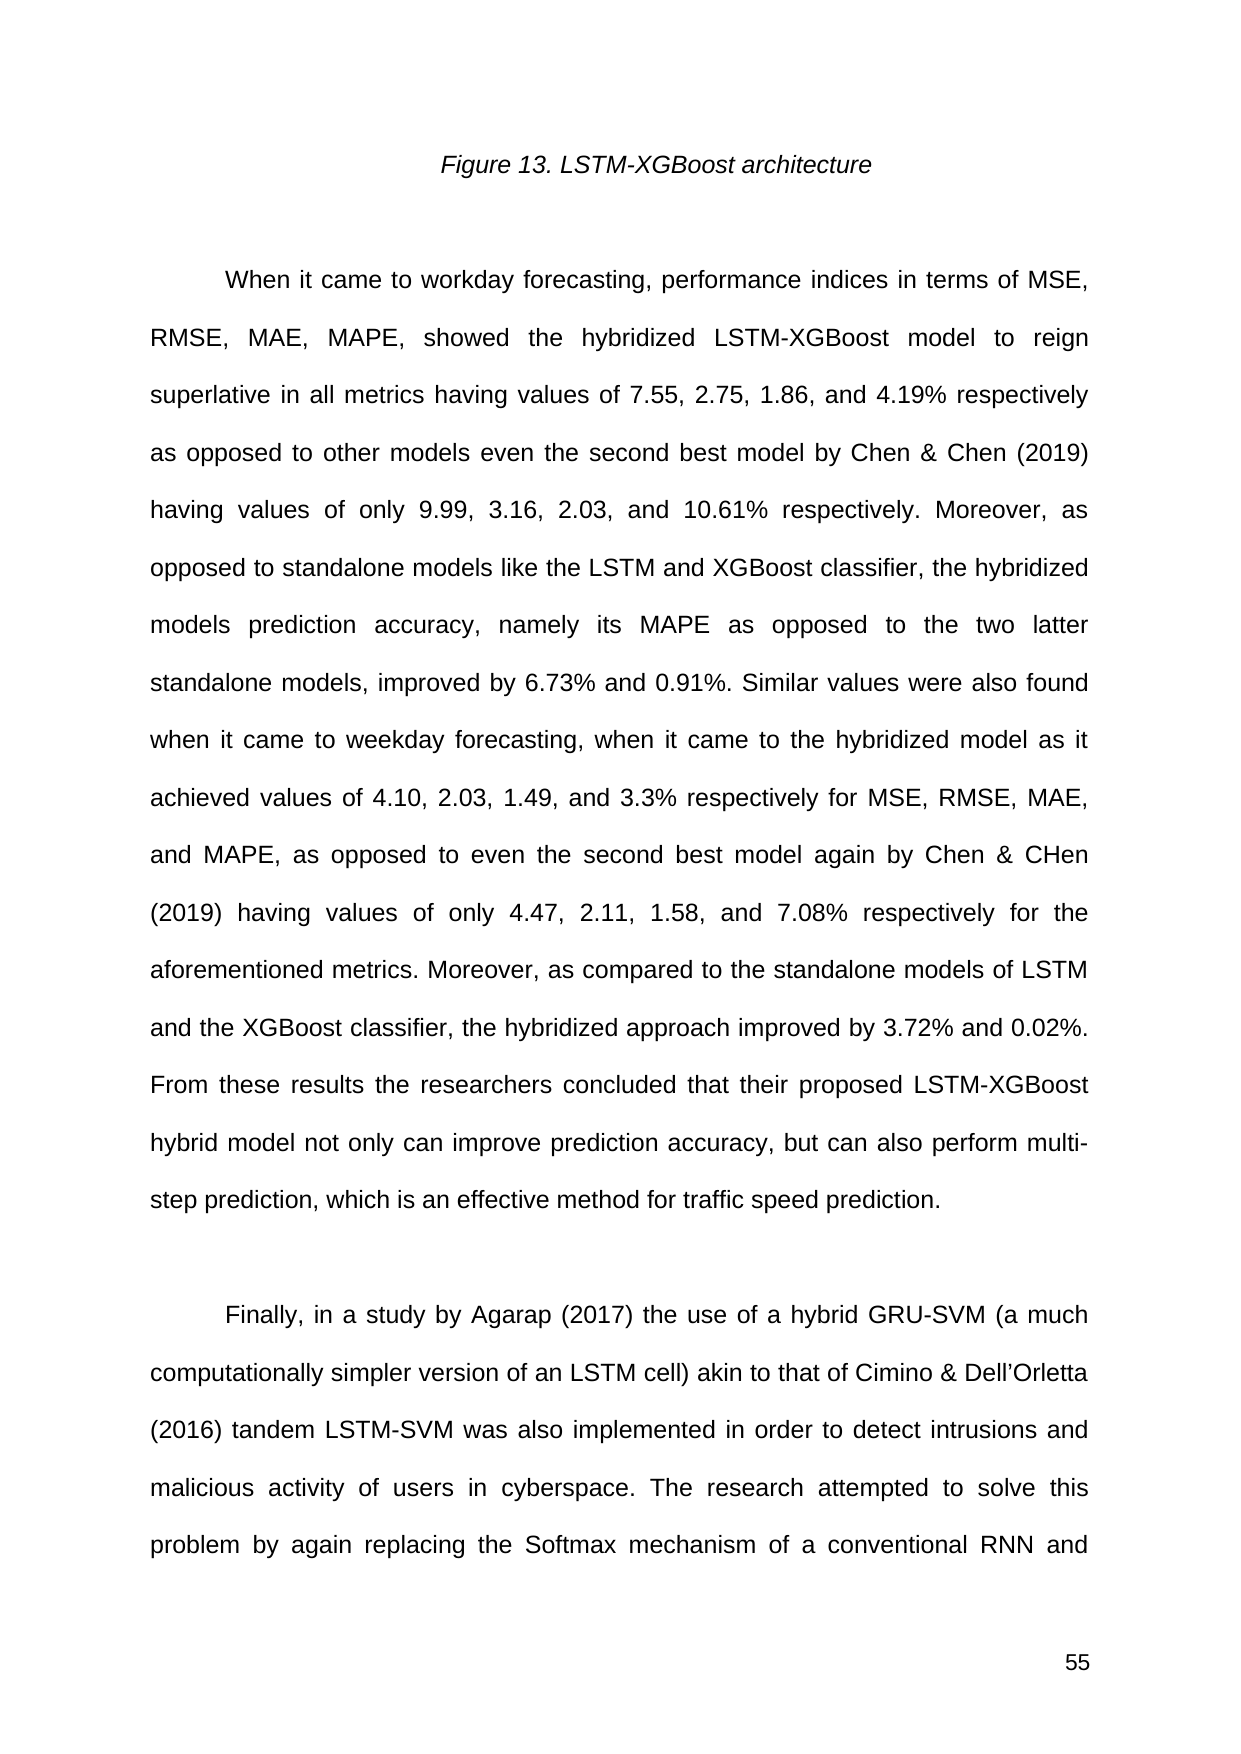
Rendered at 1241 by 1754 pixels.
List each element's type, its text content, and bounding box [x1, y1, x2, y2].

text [150, 1300, 1090, 1559]
text When it came to workday forecasting, performance indices in terms of MSE, RMSE, MAE, MAPE, showed the hybridized LSTM-XGBoost model to reign superlative in all metrics having values of 7.55, 2.75, 1.86, and 4.19% respectively as opposed to other models even the second best model by Chen & Chen (2019) having values of only 9.99, 3.16, 2.03, and 10.61% respectively. Moreover, as opposed to standalone models like the LSTM and XGBoost classifier, the hybridized models prediction accuracy, namely its MAPE as opposed to the two latter standalone models, improved by 6.73% and 0.91%. Similar values were also found when it came to weekday forecasting, when it came to the hybridized model as it achieved values of 4.10, 2.03, 1.49, and 3.3% respectively for MSE, RMSE, MAE, and MAPE, as opposed to even the second best model again by Chen & CHen (2019) having values of only 4.47, 2.11, 1.58, and 7.08% respectively for the aforementioned metrics. Moreover, as compared to the standalone models of LSTM and the XGBoost classifier, the hybridized approach improved by 3.72% and 0.02%. From these results the researchers concluded that their proposed LSTM-XGBoost hybrid model not only can improve prediction accuracy, but can also perform multi-step prediction, which is an effective method for traffic speed prediction. [150, 265, 1090, 1214]
text Figure 13. LSTM-XGBoost architecture [150, 150, 1090, 179]
